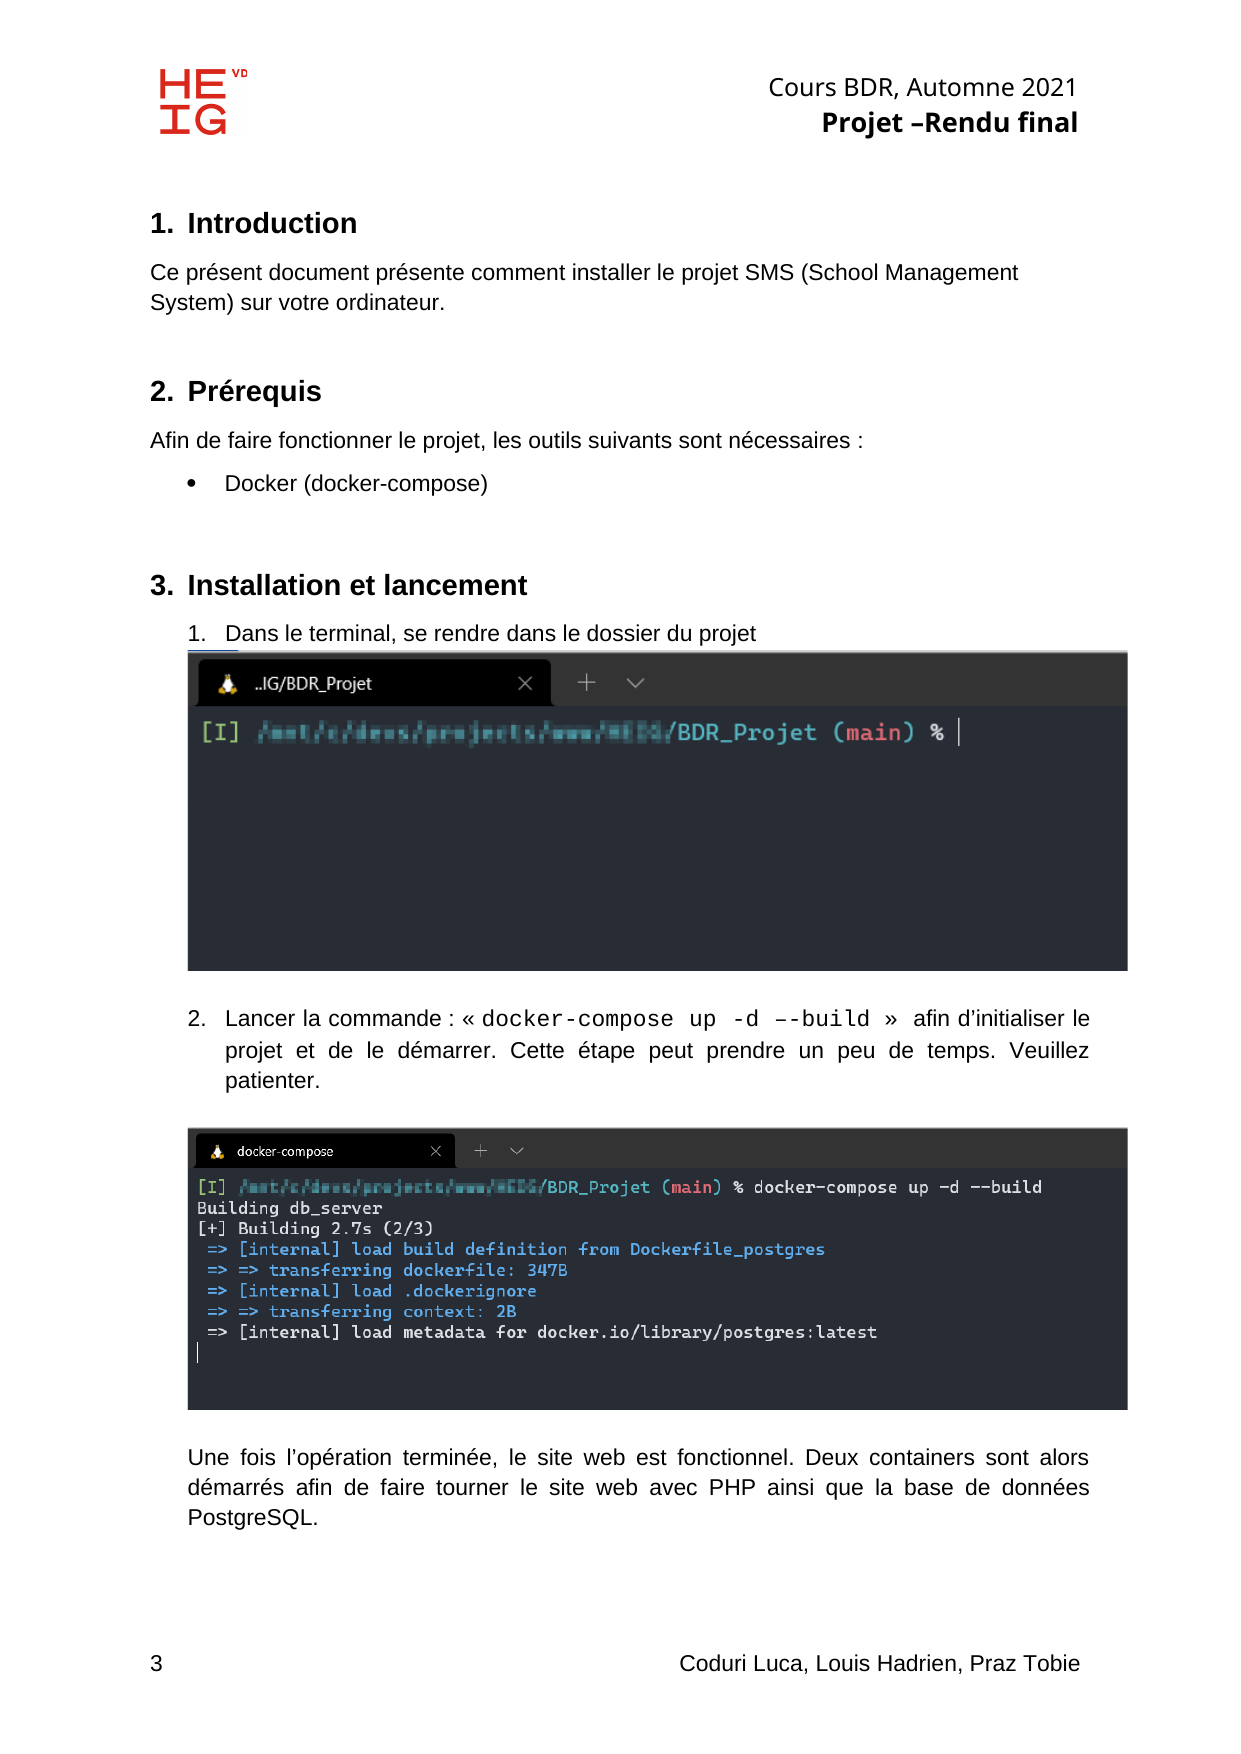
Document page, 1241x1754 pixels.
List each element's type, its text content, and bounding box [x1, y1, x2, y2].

text Ce présent document présente comment installer le projet SMS (School Management System) sur votre ordinateur. [150, 258, 1090, 315]
picture [187, 1127, 1128, 1410]
list Dans le terminal, se rendre dans le dossier du projet [187, 620, 1090, 647]
picture [160, 69, 248, 135]
list Docker (docker-compose) [187, 470, 1090, 496]
subtitle Prérequis [150, 374, 1090, 408]
text Afin de faire fonctionner le projet, les outils suivants sont nécessaires : [150, 427, 1090, 453]
picture [187, 650, 1128, 971]
subtitle Introduction [150, 206, 1090, 239]
list Lancer la commande : « docker-compose up -d –-build » afin d’initialiser le projet et de le démarrer. Cette étape peut prendre un peu de temps. Veuillez patienter. [187, 1005, 1090, 1094]
subtitle Installation et lancement [150, 568, 1090, 601]
text Une fois l’opération terminée, le site web est fonctionnel. Deux containers sont alors démarrés afin de faire tourner le site web avec PHP ainsi que la base de données PostgreSQL. [187, 1443, 1090, 1530]
